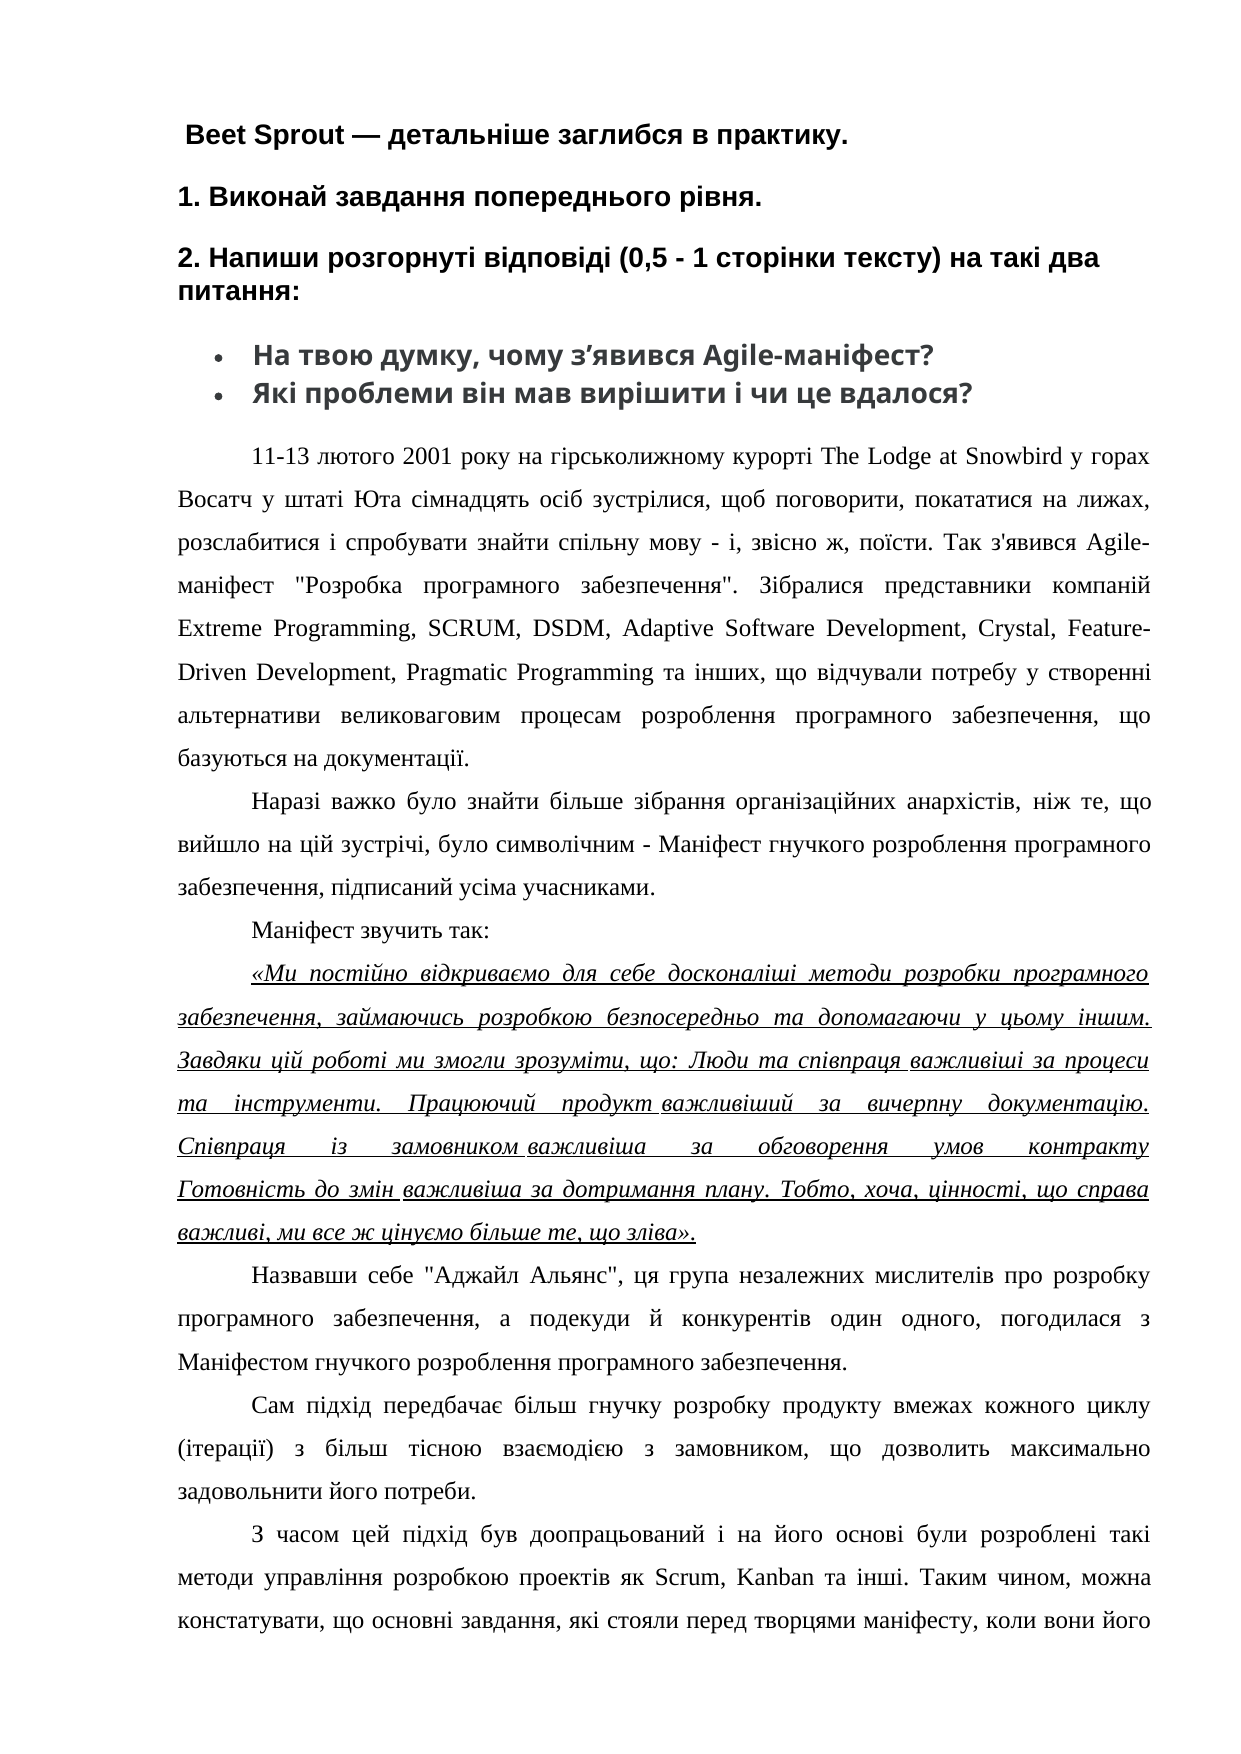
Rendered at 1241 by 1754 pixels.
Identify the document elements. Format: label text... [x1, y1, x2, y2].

text «Ми постійно відкриваємо для себе досконаліші методи розробки програмного забезпечення, займаючись розробкою безпосередньо та допомагаючи у цьому іншим. Завдяки цій роботі ми змогли зрозуміти, що: Люди та співпраця важливіші за процеси та інструменти. Працюючий продукт важливіший за вичерпну документацію. Співпраця із замовником важливіша за обговорення умов контракту Готовність до змін важливіша за дотримання плану. Тобто, хоча, цінності, що справа важливі, ми все ж цінуємо більше те, що зліва». [177, 958, 1152, 1027]
text «Ми постійно відкриваємо для себе досконаліші методи розробки програмного забезпечення, займаючись розробкою безпосередньо та допомагаючи у цьому іншим. Завдяки цій роботі ми змогли зрозуміти, що: Люди та співпраця важливіші за процеси та інструменти. Працюючий продукт важливіший за вичерпну документацію. Співпраця із замовником важливіша за обговорення умов контракту Готовність до змін важливіша за дотримання плану. Тобто, хоча, цінності, що справа важливі, ми все ж цінуємо більше те, що зліва». [177, 1028, 1152, 1246]
text Beet Sprout — детальніше заглибся в практику. [177, 118, 1152, 151]
list Які проблеми він мав вирішити і чи це вдалося? [215, 373, 1152, 412]
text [177, 1519, 1152, 1634]
text Назвавши себе "Аджайл Альянс", ця група незалежних мислителів про розробку програмного забезпечення, а подекуди й конкурентів один одного, погодилася з Маніфестом гнучкого розроблення програмного забезпечення. [177, 1260, 1152, 1375]
list На твою думку, чому з’явився Agile-маніфест? [215, 335, 1152, 373]
text 11-13 лютого 2001 року на гірськолижному курорті The Lodge at Snowbird у горах Восатч у штаті Юта сімнадцять осіб зустрілися, щоб поговорити, покататися на лижах, розслабитися і спробувати знайти спільну мову - і, звісно ж, поїсти. Так з'явився Agile-маніфест "Розробка програмного забезпечення". Зібралися представники компаній Extreme Programming, SCRUM, DSDM, Adaptive Software Development, Crystal, Feature-Driven Development, Pragmatic Programming та інших, що відчували потребу у створенні альтернативи великоваговим процесам розроблення програмного забезпечення, що базуються на документації. [177, 441, 1152, 772]
text Наразі важко було знайти більше зібрання організаційних анархістів, ніж те, що вийшло на цій зустрічі, було символічним - Маніфест гнучкого розроблення програмного забезпечення, підписаний усіма учасниками. [177, 786, 1152, 901]
text 1. Виконай завдання попереднього рівня. [177, 180, 1152, 212]
text 2. Напиши розгорнуті відповіді (0,5 - 1 сторінки тексту) на такі два питання: [177, 241, 1152, 306]
text Сам підхід передбачає більш гнучку розробку продукту вмежах кожного циклу (ітерації) з більш тісною взаємодією з замовником, що дозволить максимально задовольнити його потреби. [177, 1390, 1152, 1505]
text Маніфест звучить так: [177, 915, 1152, 944]
